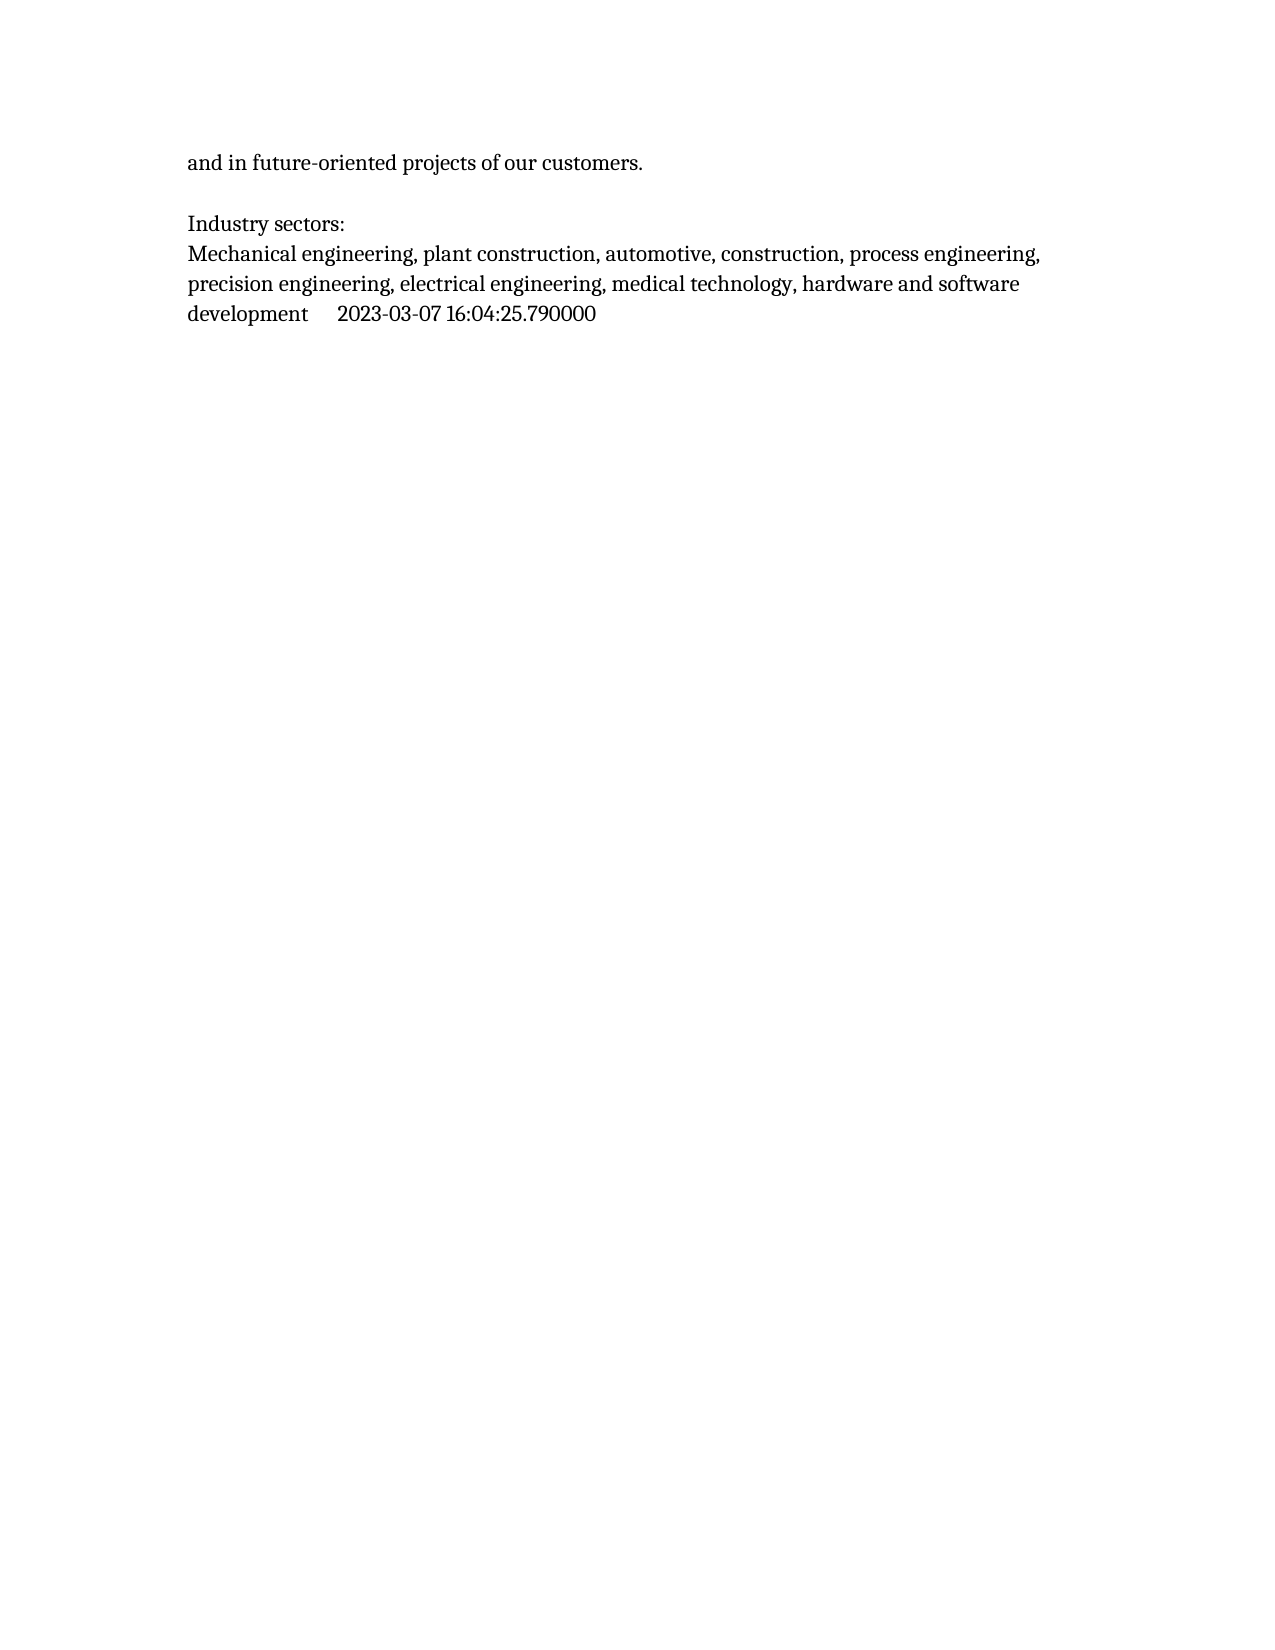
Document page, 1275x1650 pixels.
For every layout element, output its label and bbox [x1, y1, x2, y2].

text [187, 150, 1087, 358]
